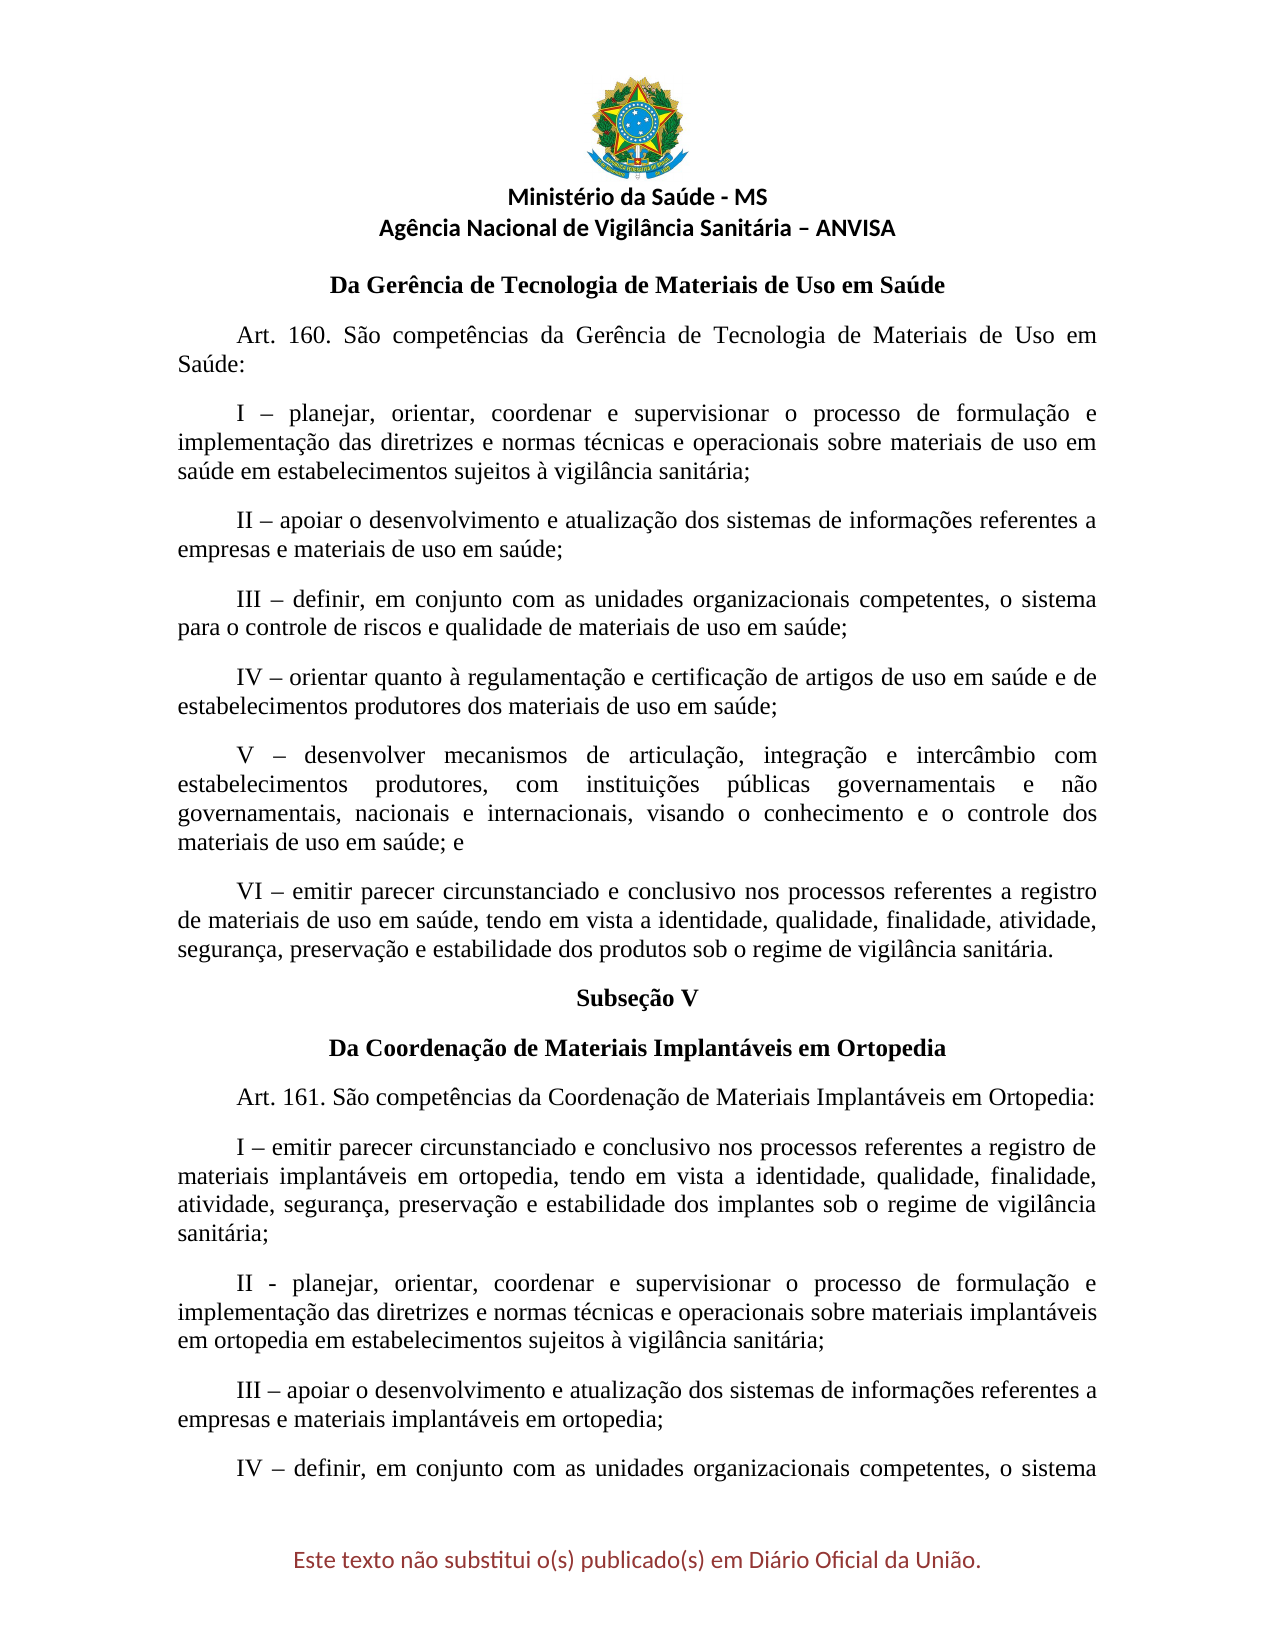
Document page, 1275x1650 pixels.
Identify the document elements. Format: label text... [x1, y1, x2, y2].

text Da Coordenação de Materiais Implantáveis em Ortopedia [177, 1033, 1098, 1062]
text Art. 161. São competências da Coordenação de Materiais Implantáveis em Ortopedia: [177, 1082, 1098, 1111]
text II – apoiar o desenvolvimento e atualização dos sistemas de informações referentes a empresas e materiais de uso em saúde; [177, 505, 1098, 563]
text V – desenvolver mecanismos de articulação, integração e intercâmbio com estabelecimentos produtores, com instituições públicas governamentais e não governamentais, nacionais e internacionais, visando o conhecimento e o controle dos materiais de uso em saúde; e [177, 740, 1098, 855]
text I – emitir parecer circunstanciado e conclusivo nos processos referentes a registro de materiais implantáveis em ortopedia, tendo em vista a identidade, qualidade, finalidade, atividade, segurança, preservação e estabilidade dos implantes sob o regime de vigilância sanitária; [177, 1132, 1098, 1247]
text Art. 160. São competências da Gerência de Tecnologia de Materiais de Uso em Saúde: [177, 320, 1098, 377]
text Da Gerência de Tecnologia de Materiais de Uso em Saúde [177, 270, 1098, 299]
text III – definir, em conjunto com as unidades organizacionais competentes, o sistema para o controle de riscos e qualidade de materiais de uso em saúde; [177, 584, 1098, 641]
text II - planejar, orientar, coordenar e supervisionar o processo de formulação e implementação das diretrizes e normas técnicas e operacionais sobre materiais implantáveis em ortopedia em estabelecimentos sujeitos à vigilância sanitária; [177, 1268, 1098, 1354]
text Subseção V [177, 983, 1098, 1012]
text III – apoiar o desenvolvimento e atualização dos sistemas de informações referentes a empresas e materiais implantáveis em ortopedia; [177, 1375, 1098, 1432]
text VI – emitir parecer circunstanciado e conclusivo nos processos referentes a registro de materiais de uso em saúde, tendo em vista a identidade, qualidade, finalidade, atividade, segurança, preservação e estabilidade dos produtos sob o regime de vigilância sanitária. [177, 876, 1098, 962]
text IV – orientar quanto à regulamentação e certificação de artigos de uso em saúde e de estabelecimentos produtores dos materiais de uso em saúde; [177, 662, 1098, 719]
text I – planejar, orientar, coordenar e supervisionar o processo de formulação e implementação das diretrizes e normas técnicas e operacionais sobre materiais de uso em saúde em estabelecimentos sujeitos à vigilância sanitária; [177, 398, 1098, 484]
picture [583, 75, 692, 182]
